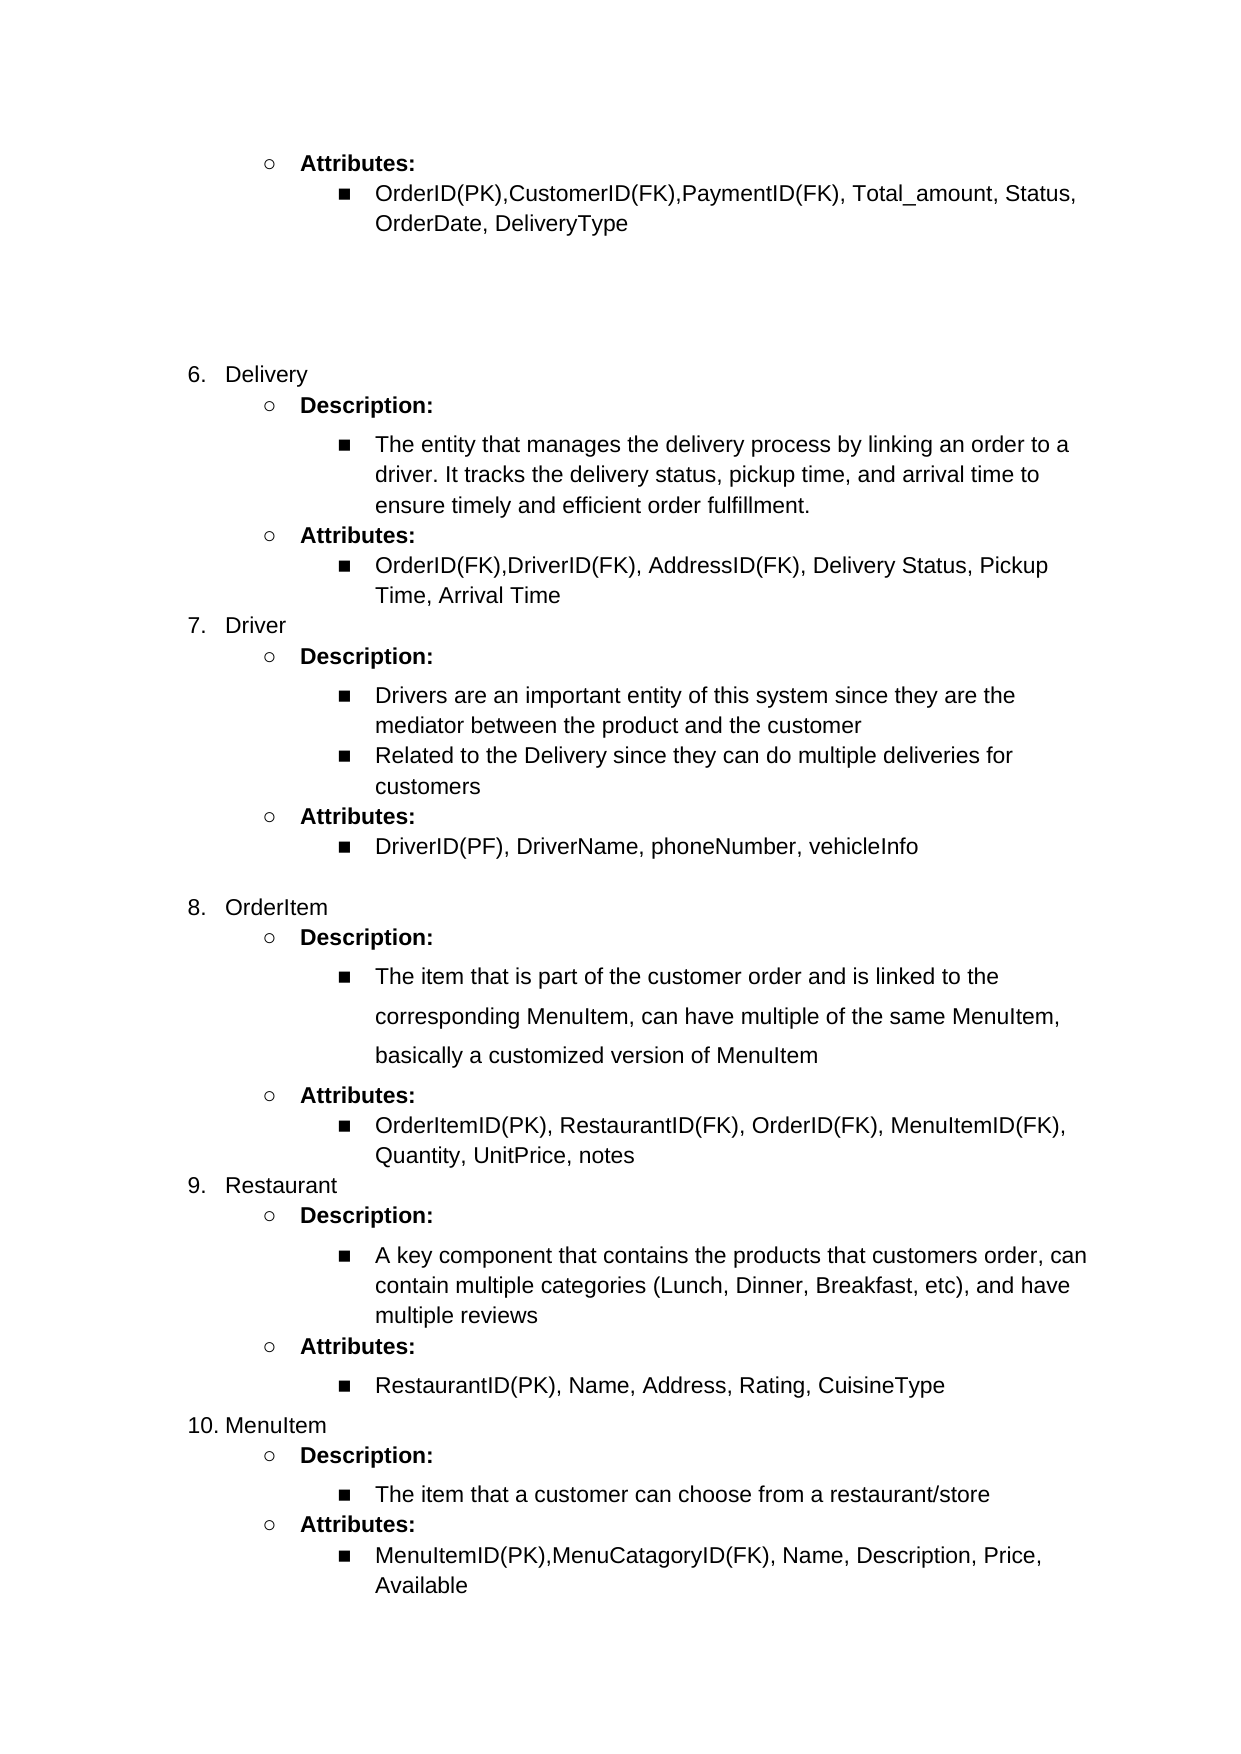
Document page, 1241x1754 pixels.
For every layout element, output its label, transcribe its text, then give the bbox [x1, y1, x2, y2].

list The item that is part of the customer order and is linked to the corresponding MenuItem, can have multiple of the same MenuItem, basically a customized version of MenuItem [337, 963, 1090, 1068]
list A key component that contains the products that customers order, can contain multiple categories (Lunch, Dinner, Breakfast, etc), and have multiple reviews [337, 1242, 1090, 1329]
list Attributes: [262, 150, 1090, 176]
list The entity that manages the delivery process by linking an order to a driver. It tracks the delivery status, pickup time, and arrival time to ensure timely and efficient order fulfillment. [337, 431, 1090, 518]
list RestaurantID(PK), Name, Address, Rating, CuisineType [337, 1372, 1090, 1398]
list OrderItem [187, 893, 1090, 920]
list Attributes: [262, 803, 1090, 829]
list Related to the Delivery since they can do multiple deliveries for customers [337, 742, 1090, 799]
list Description: [262, 643, 1090, 669]
list Description: [262, 1442, 1090, 1468]
list DriverID(PF), DriverName, phoneNumber, vehicleInfo [337, 833, 1090, 859]
list Description: [262, 392, 1090, 418]
list The item that a customer can choose from a restaurant/store [337, 1481, 1090, 1508]
list MenuItemID(PK),MenuCatagoryID(FK), Name, Description, Price, Available [337, 1542, 1090, 1598]
list OrderID(FK),DriverID(FK), AddressID(FK), Delivery Status, Pickup Time, Arrival Time [337, 552, 1090, 608]
list Drivers are an important entity of this system since they are the mediator between the product and the customer [337, 682, 1090, 739]
list MenuItem [187, 1412, 1090, 1438]
list Description: [262, 1202, 1090, 1229]
list Attributes: [262, 1333, 1090, 1359]
list Driver [187, 612, 1090, 639]
list Attributes: [262, 1082, 1090, 1108]
list Delivery [187, 361, 1090, 388]
list OrderItemID(PK), RestaurantID(FK), OrderID(FK), MenuItemID(FK), Quantity, UnitPrice, notes [337, 1112, 1090, 1168]
list Restaurant [187, 1172, 1090, 1199]
list OrderID(PK),CustomerID(FK),PaymentID(FK), Total_amount, Status, OrderDate, DeliveryType [337, 180, 1090, 237]
list Attributes: [262, 522, 1090, 548]
list Attributes: [262, 1511, 1090, 1538]
list Description: [262, 924, 1090, 950]
